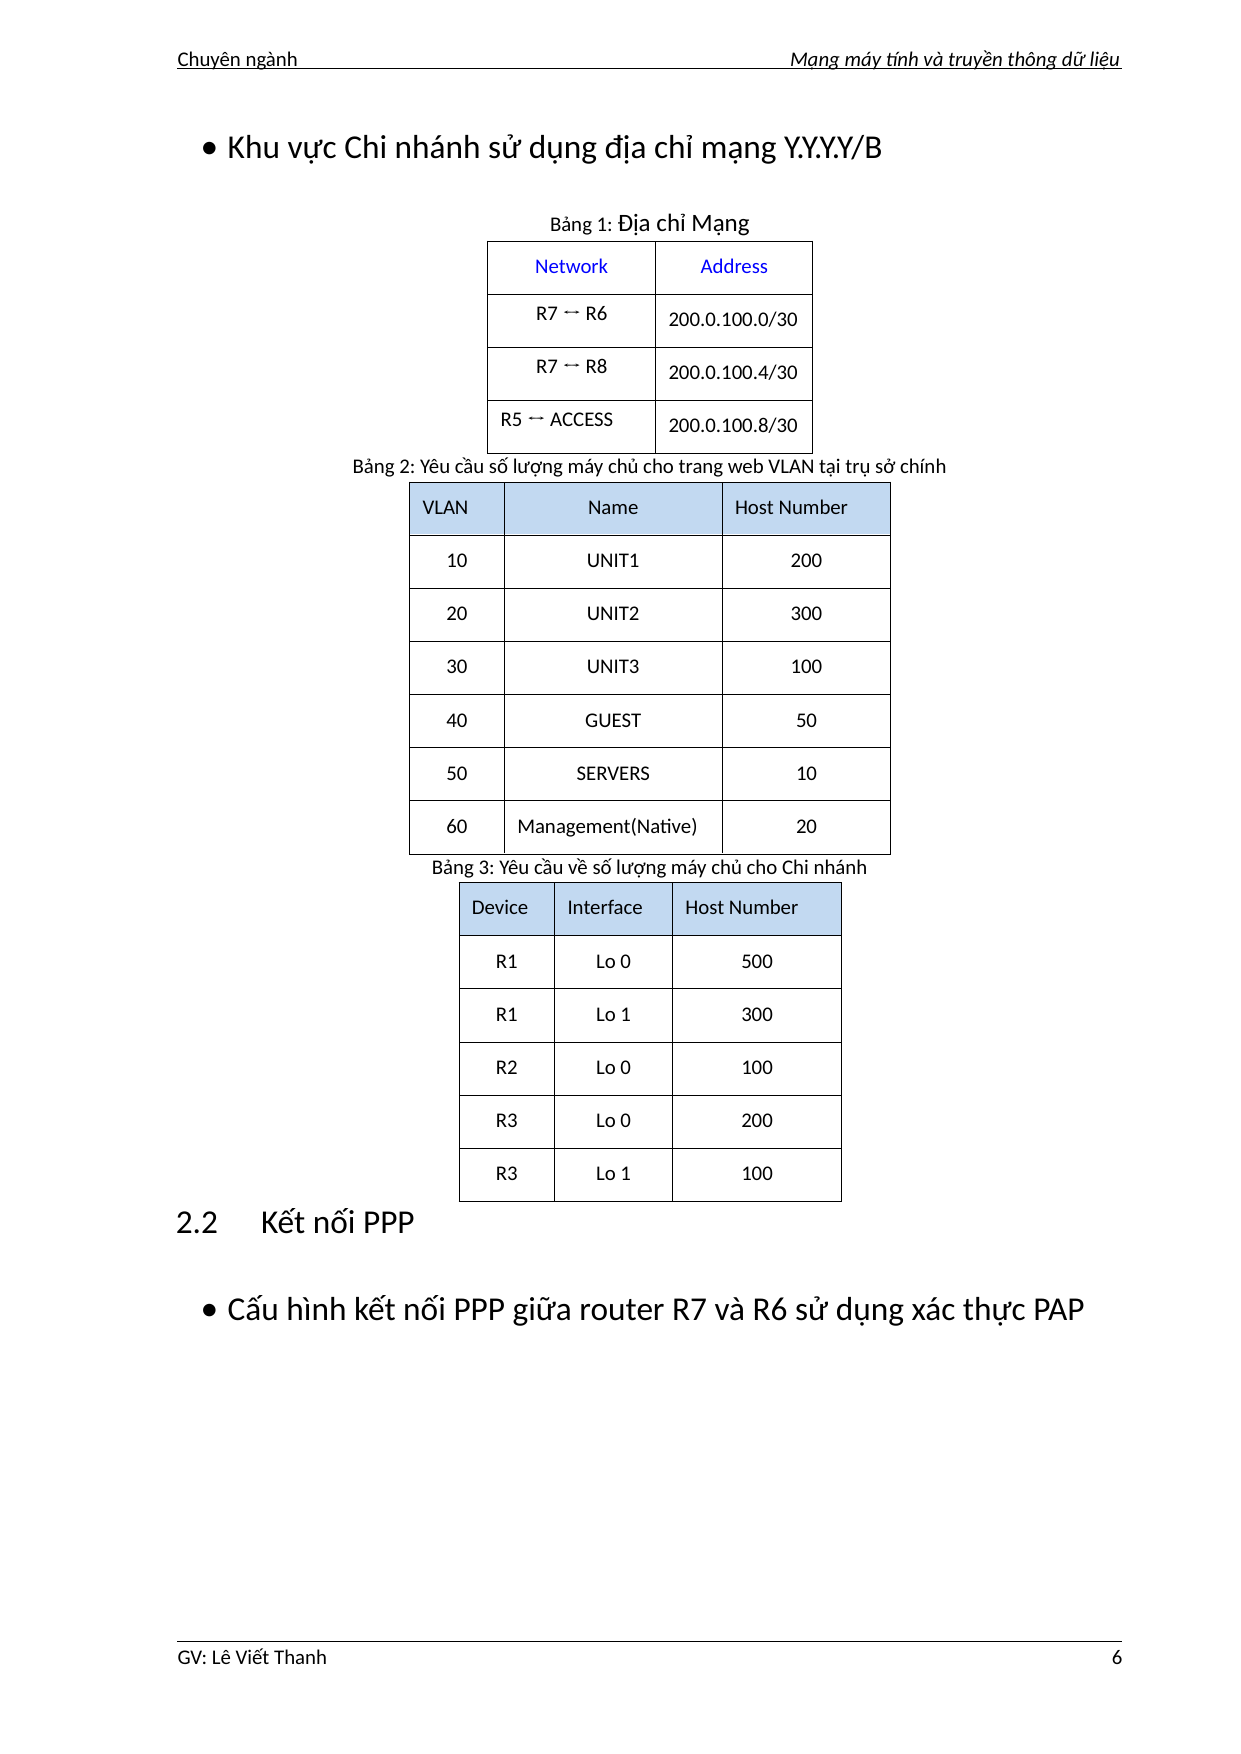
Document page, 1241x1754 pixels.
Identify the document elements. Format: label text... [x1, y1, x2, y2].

table_cell Lo 1 [555, 1149, 672, 1201]
table_cell R5 ↔ ACCESS [488, 401, 655, 453]
table_cell 10 [410, 536, 504, 588]
table_cell SERVERS [505, 748, 722, 800]
table_cell R3 [460, 1096, 554, 1148]
table_cell R1 [460, 936, 554, 988]
table_header Interface [555, 883, 672, 935]
table_header Device [460, 883, 554, 935]
table_cell 200.0.100.4/30 [656, 348, 812, 400]
table_cell 60 [410, 801, 504, 853]
table_cell 200 [723, 536, 890, 588]
text Bảng 2: Yêu cầu số lượng máy chủ cho trang web VLAN tại trụ sở chính [177, 454, 1122, 479]
table_header Name [505, 483, 722, 534]
table_header Network [488, 242, 655, 294]
table_cell R1 [460, 989, 554, 1041]
table_cell 200.0.100.0/30 [656, 295, 812, 347]
table_cell 100 [673, 1149, 841, 1201]
table_cell 200.0.100.8/30 [656, 401, 812, 453]
table_cell Lo 0 [555, 936, 672, 988]
table_cell R7 ↔ R6 [488, 295, 655, 347]
table_cell Lo 0 [555, 1043, 672, 1094]
table_cell 40 [410, 695, 504, 747]
table_cell Lo 0 [555, 1096, 672, 1148]
table_cell UNIT3 [505, 642, 722, 694]
table_cell GUEST [505, 695, 722, 747]
table_cell Management(Native) [505, 801, 722, 853]
table_cell 20 [723, 801, 890, 853]
table_cell R3 [460, 1149, 554, 1201]
table_cell R2 [460, 1043, 554, 1094]
table_cell 300 [723, 589, 890, 641]
list Cấu hình kết nối PPP giữa router R7 và R6 sử dụng xác thực PAP [200, 1286, 1122, 1329]
table_cell 500 [673, 936, 841, 988]
text Bảng 1: Địa chỉ Mạng [177, 208, 1122, 238]
text Bảng 3: Yêu cầu về số lượng máy chủ cho Chi nhánh [177, 854, 1122, 879]
table_cell 200 [673, 1096, 841, 1148]
subtitle Kết nối PPP [176, 1201, 1122, 1242]
table_cell Lo 1 [555, 989, 672, 1041]
table_cell R7 ↔ R8 [488, 348, 655, 400]
table_cell 100 [723, 642, 890, 694]
table_cell 50 [410, 748, 504, 800]
table_cell 20 [410, 589, 504, 641]
table_header Host Number [673, 883, 841, 935]
table_cell UNIT1 [505, 536, 722, 588]
table_cell 300 [673, 989, 841, 1041]
table_cell 30 [410, 642, 504, 694]
table_cell UNIT2 [505, 589, 722, 641]
table_cell 50 [723, 695, 890, 747]
table_header Host Number [723, 483, 890, 534]
table_cell 10 [723, 748, 890, 800]
table_header VLAN [410, 483, 504, 534]
list Khu vực Chi nhánh sử dụng địa chỉ mạng Y.Y.Y.Y/B [200, 124, 1122, 167]
table_header Address [656, 242, 812, 294]
table_cell 100 [673, 1043, 841, 1094]
